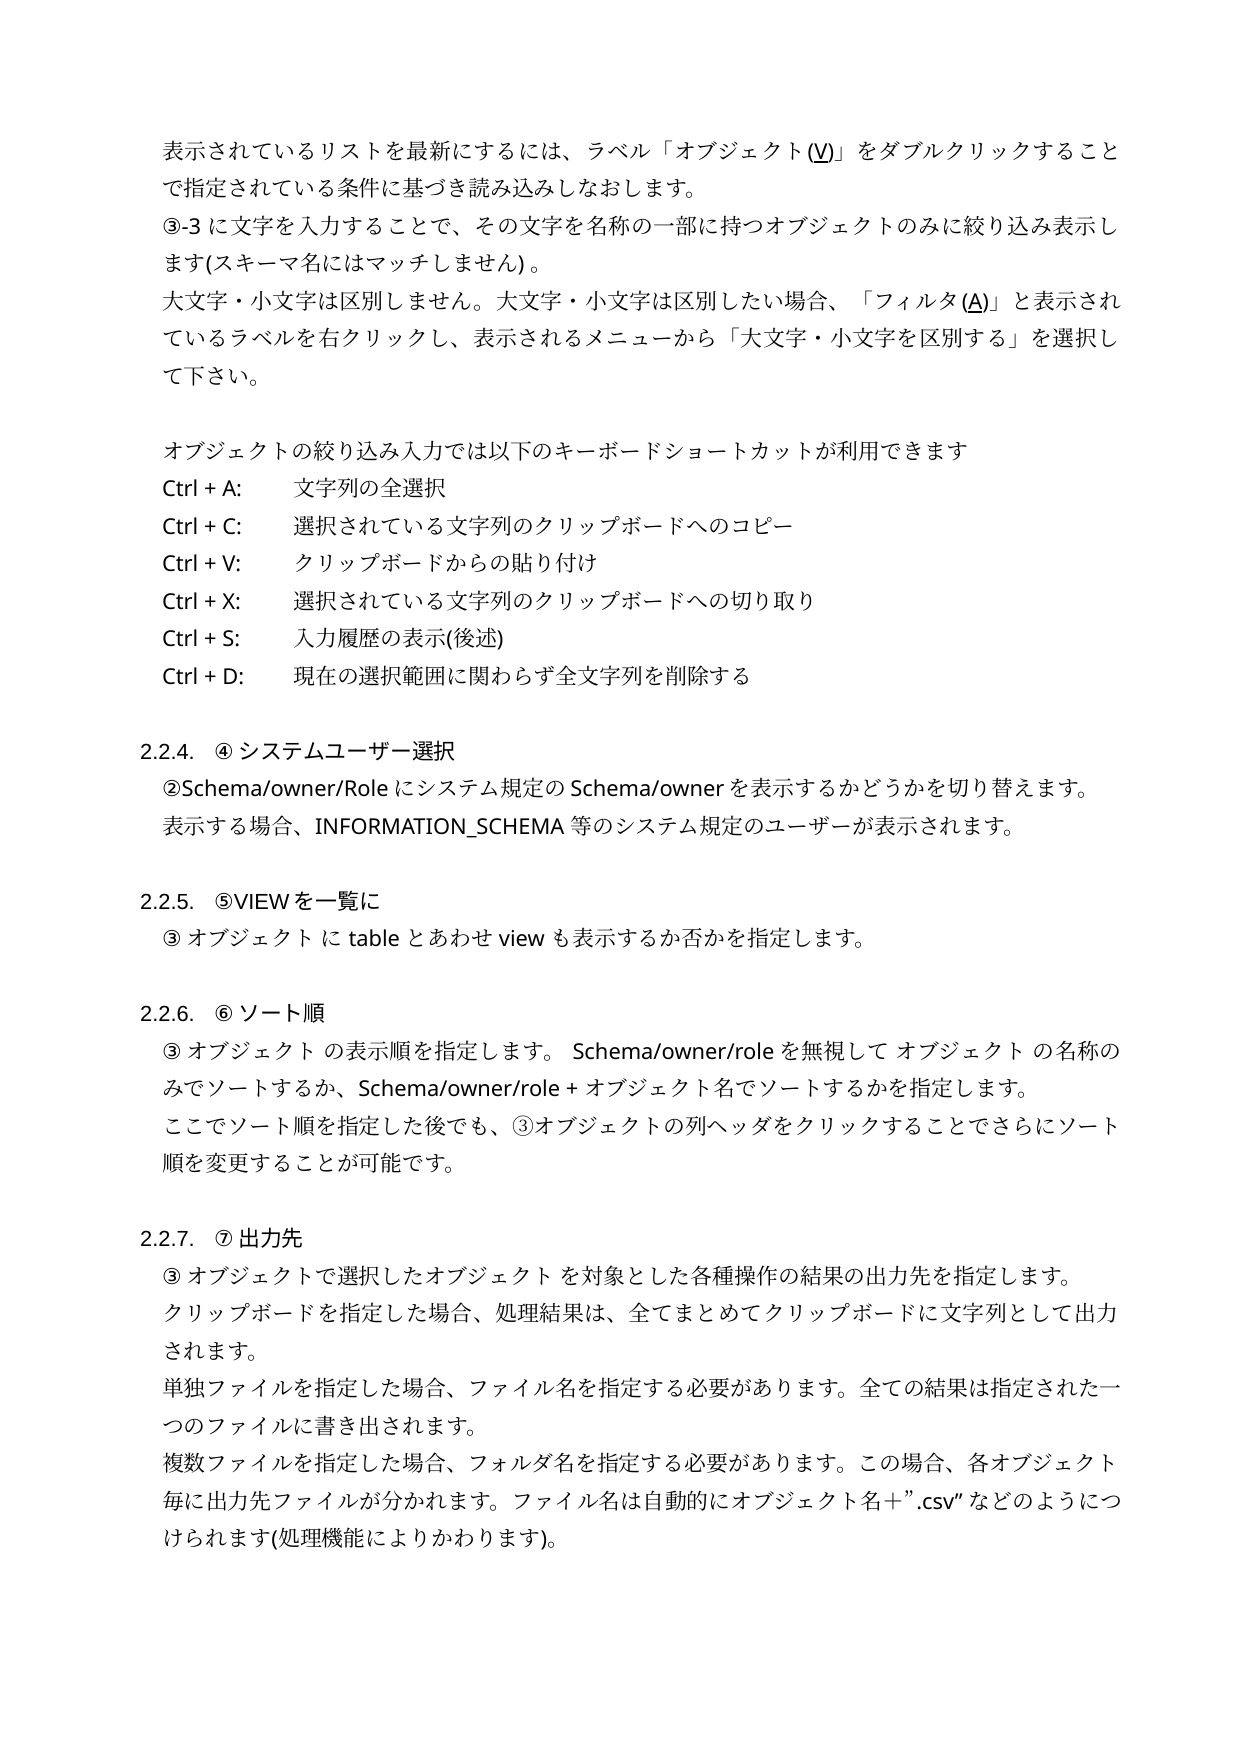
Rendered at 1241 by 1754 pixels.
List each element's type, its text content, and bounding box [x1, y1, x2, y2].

text 複数ファイルを指定した場合、フォルダ名を指定する必要があります。この場合、各オブジェクト毎に出力先ファイルが分かれます。ファイル名は自動的にオブジェクト名＋”.csv” などのようにつけられます(処理機能によりかわります)。 [162, 1443, 1122, 1556]
text Ctrl + D: 現在の選択範囲に関わらず全文字列を削除する [162, 656, 1122, 693]
text 大文字・小文字は区別しません。大文字・小文字は区別したい場合、「フィルタ(A)」と表示されているラベルを右クリックし、表示されるメニューから「大文字・小文字を区別する」を選択して下さい。 [162, 281, 1122, 393]
text ③オブジェクトで選択したオブジェクト を対象とした各種操作の結果の出力先を指定します。 [162, 1256, 1122, 1293]
subtitle ⑤VIEWを一覧に [140, 881, 1122, 918]
text Ctrl + A: 文字列の全選択 [162, 468, 1122, 506]
subtitle ⑦出力先 [140, 1218, 1122, 1256]
text クリップボードを指定した場合、処理結果は、全てまとめてクリップボードに文字列として出力されます。 [162, 1293, 1122, 1368]
text 表示する場合、INFORMATION_SCHEMA 等のシステム規定のユーザーが表示されます。 [162, 806, 1122, 843]
text Ctrl + S: 入力履歴の表示(後述) [162, 618, 1122, 656]
text Ctrl + C: 選択されている文字列のクリップボードへのコピー [162, 506, 1122, 543]
text ③-3 に文字を入力することで、その文字を名称の一部に持つオブジェクトのみに絞り込み表示します(スキーマ名にはマッチしません) 。 [162, 206, 1122, 281]
text ここでソート順を指定した後でも、③オブジェクトの列ヘッダをクリックすることでさらにソート順を変更することが可能です。 [162, 1106, 1122, 1181]
text 表示されているリストを最新にするには、ラベル「オブジェクト(V)」をダブルクリックすることで指定されている条件に基づき読み込みしなおします。 [162, 131, 1122, 206]
text Ctrl + V: クリップボードからの貼り付け [162, 543, 1122, 581]
text Ctrl + X: 選択されている文字列のクリップボードへの切り取り [162, 581, 1122, 618]
text オブジェクトの絞り込み入力では以下のキーボードショートカットが利用できます [162, 431, 1122, 468]
text ③オブジェクト に table とあわせ view も表示するか否かを指定します。 [162, 918, 1122, 956]
subtitle ⑥ソート順 [140, 993, 1122, 1031]
subtitle ④システムユーザー選択 [140, 731, 1122, 768]
text 単独ファイルを指定した場合、ファイル名を指定する必要があります。全ての結果は指定された一つのファイルに書き出されます。 [162, 1368, 1122, 1443]
text ②Schema/owner/Roleにシステム規定のSchema/ownerを表示するかどうかを切り替えます。 [162, 768, 1122, 806]
text ③オブジェクト の表示順を指定します。 Schema/owner/roleを無視して オブジェクト の名称のみでソートするか、Schema/owner/role + オブジェクト名でソートするかを指定します。 [162, 1031, 1122, 1106]
